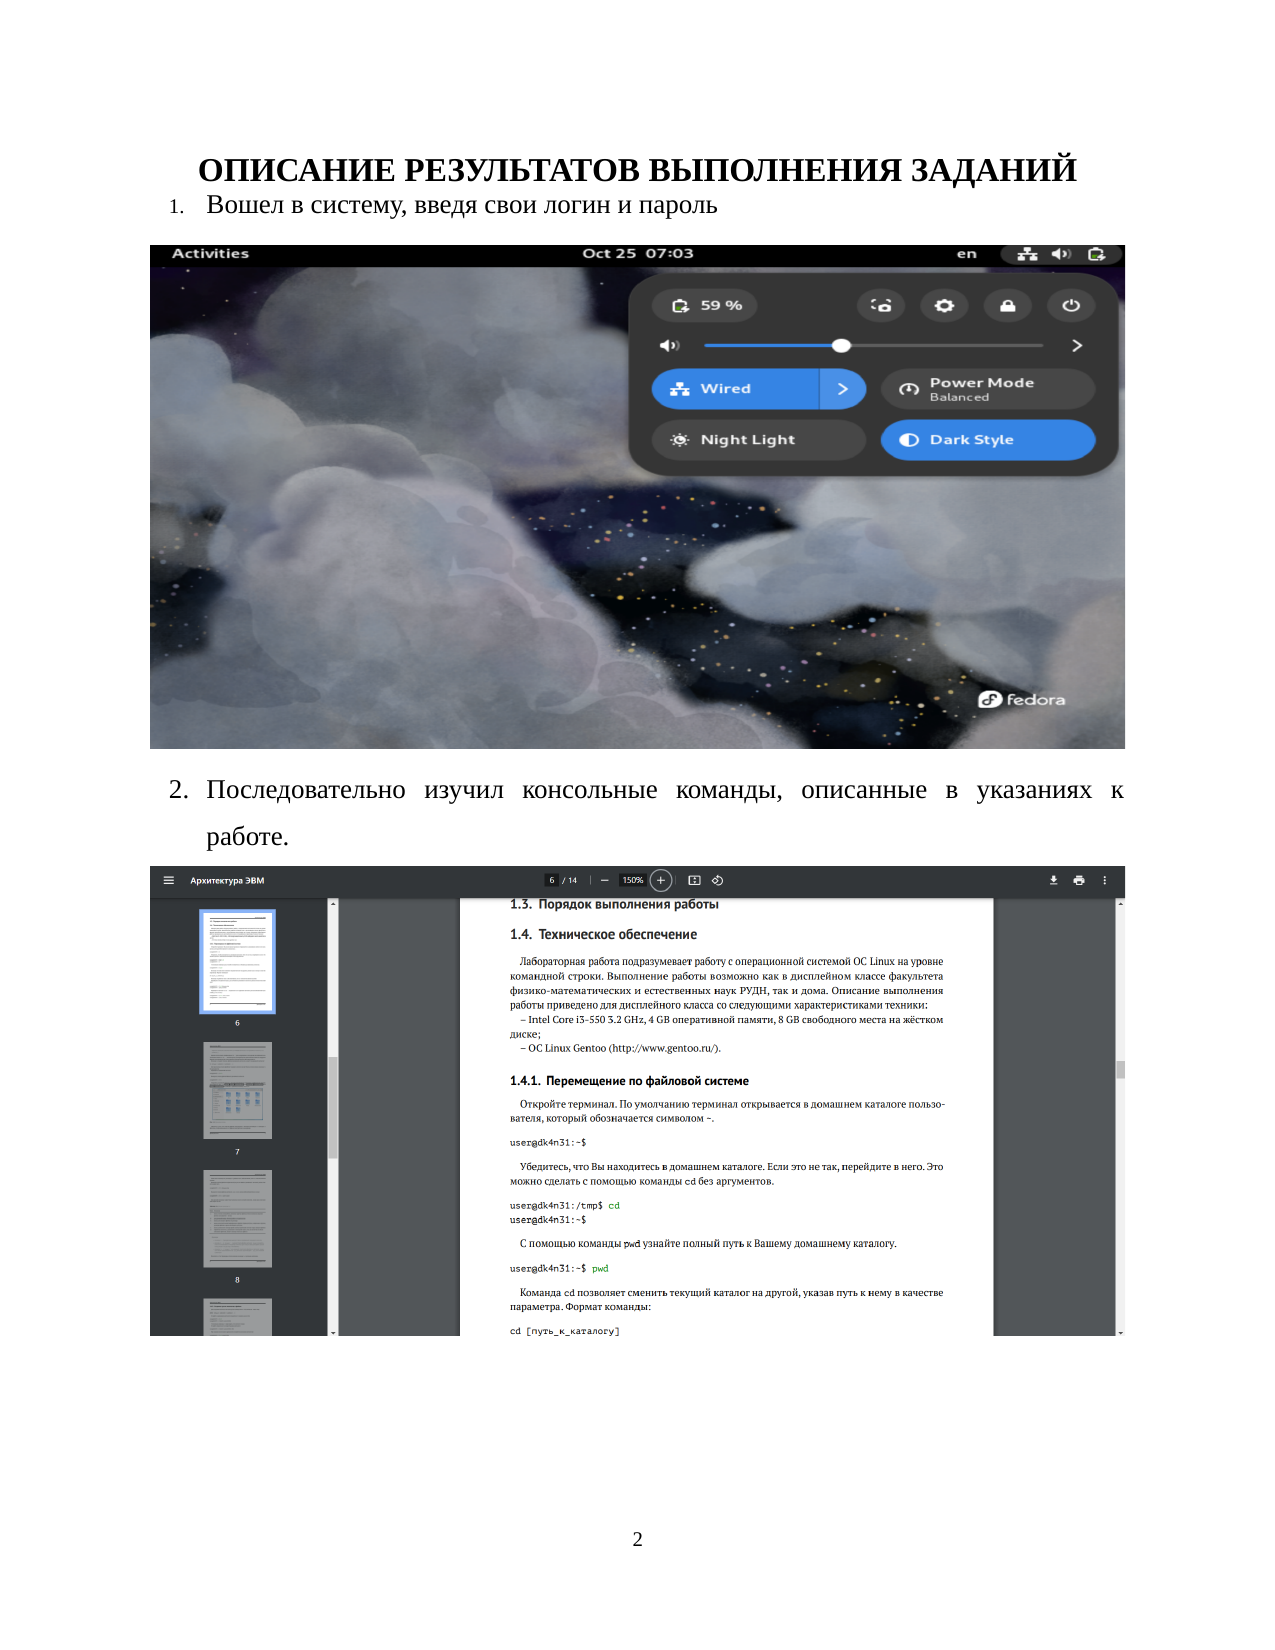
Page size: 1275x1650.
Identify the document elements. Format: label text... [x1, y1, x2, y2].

text ОПИСАНИЕ РЕЗУЛЬТАТОВ ВЫПОЛНЕНИЯ ЗАДАНИЙ [150, 150, 1125, 188]
picture [150, 245, 1125, 749]
list Последовательно изучил консольные команды, описанные в указаниях к работе. [169, 773, 1125, 851]
picture [150, 866, 1125, 1336]
list Вошел в систему, введя свои логин и пароль [169, 188, 1125, 219]
